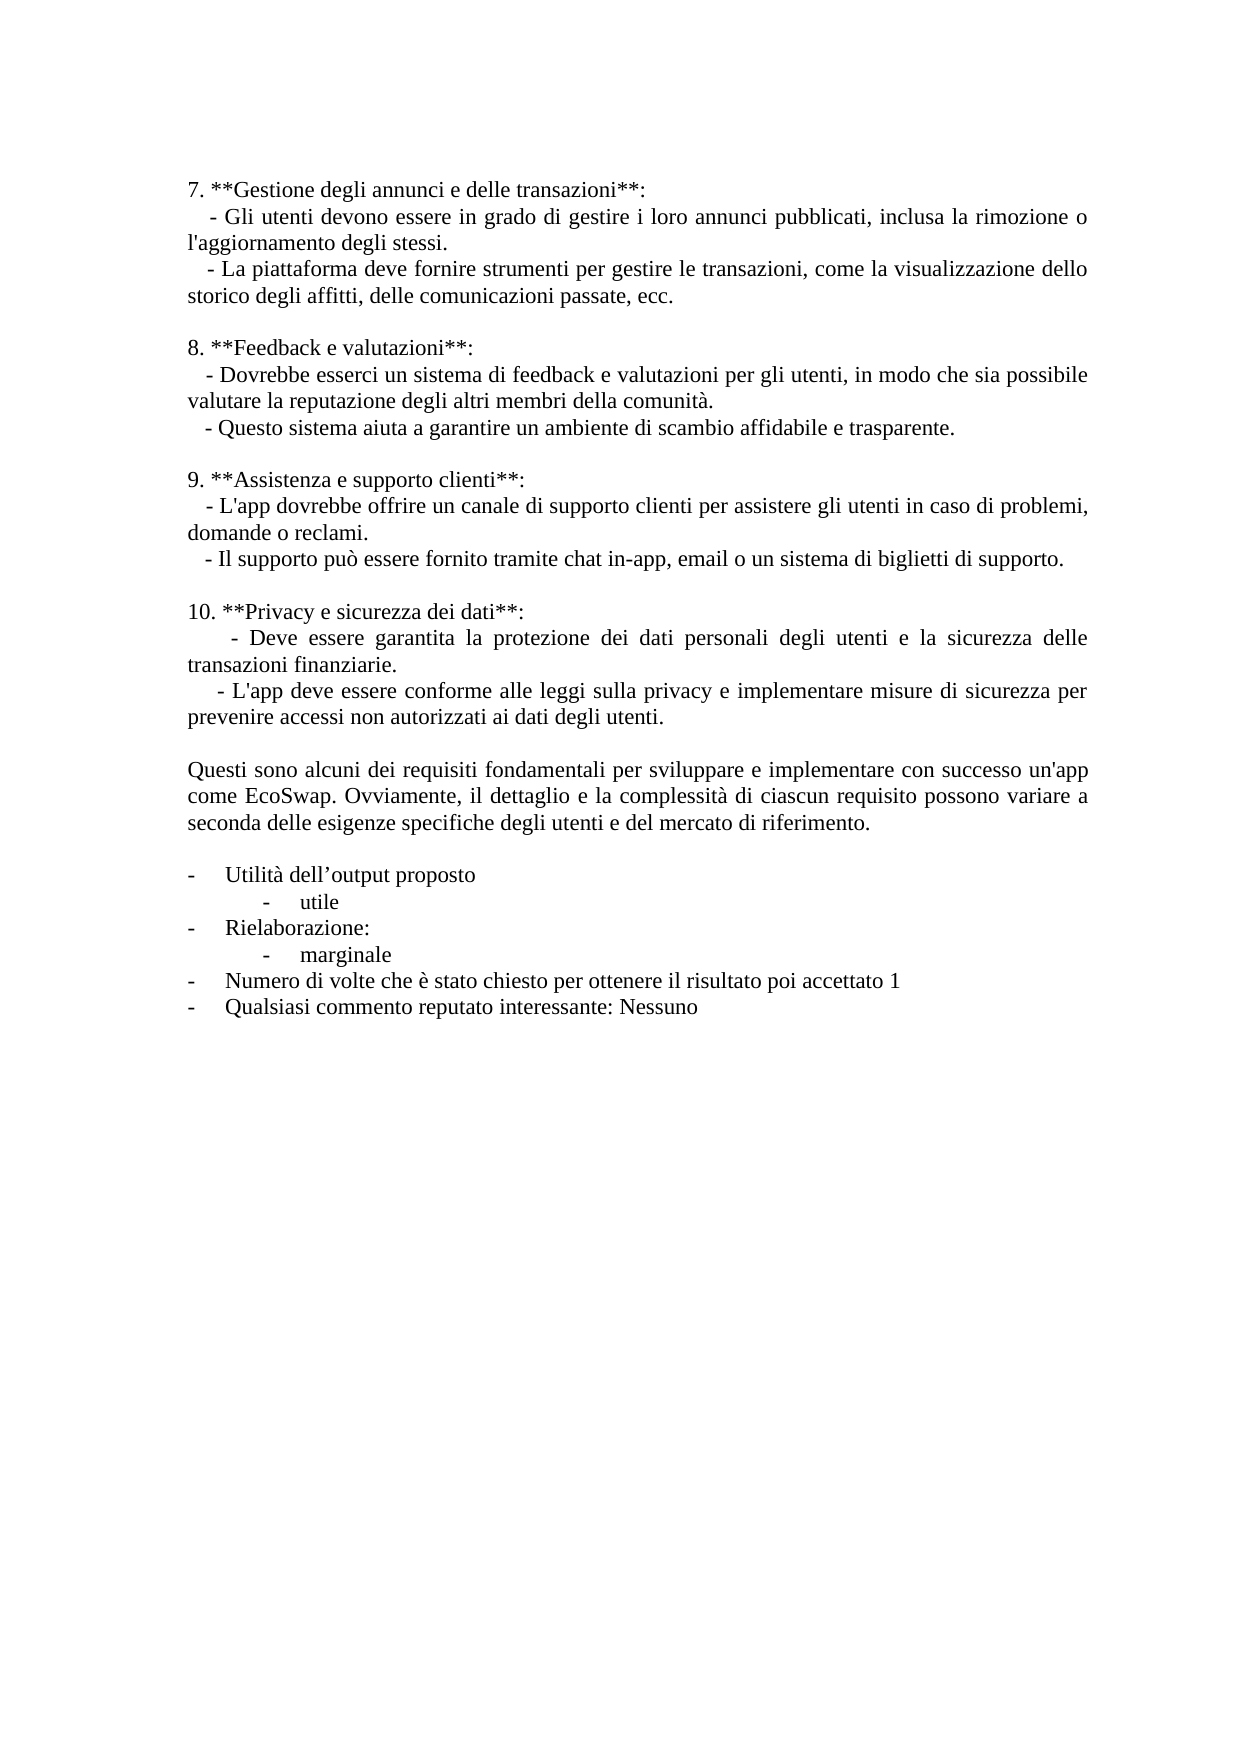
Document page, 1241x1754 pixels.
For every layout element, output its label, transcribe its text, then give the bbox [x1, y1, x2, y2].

list Numero di volte che è stato chiesto per ottenere il risultato poi accettato 1 [187, 967, 1090, 993]
text - L'app dovrebbe offrire un canale di supporto clienti per assistere gli utenti in caso di problemi, domande o reclami. [187, 493, 1090, 545]
text - Dovrebbe esserci un sistema di feedback e valutazioni per gli utenti, in modo che sia possibile valutare la reputazione degli altri membri della comunità. [187, 361, 1090, 413]
list Qualsiasi commento reputato interessante: Nessuno [187, 993, 1090, 1020]
list Utilità dell’output proposto [187, 862, 1090, 888]
text - Gli utenti devono essere in grado di gestire i loro annunci pubblicati, inclusa la rimozione o l'aggiornamento degli stessi. [187, 203, 1090, 255]
text - Deve essere garantita la protezione dei dati personali degli utenti e la sicurezza delle transazioni finanziarie. [187, 624, 1090, 677]
text - La piattaforma deve fornire strumenti per gestire le transazioni, come la visualizzazione dello storico degli affitti, delle comunicazioni passate, ecc. [187, 255, 1090, 308]
text - Questo sistema aiuta a garantire un ambiente di scambio affidabile e trasparente. [187, 413, 1090, 440]
list utile [262, 888, 1090, 914]
text 7. **Gestione degli annunci e delle transazioni**: [187, 176, 1090, 203]
text 9. **Assistenza e supporto clienti**: [187, 466, 1090, 493]
list marginale [262, 941, 1090, 967]
text Questi sono alcuni dei requisiti fondamentali per sviluppare e implementare con successo un'app come EcoSwap. Ovviamente, il dettaglio e la complessità di ciascun requisito possono variare a seconda delle esigenze specifiche degli utenti e del mercato di riferimento. [187, 756, 1090, 835]
list Rielaborazione: [187, 914, 1090, 941]
text - Il supporto può essere fornito tramite chat in-app, email o un sistema di biglietti di supporto. [187, 545, 1090, 572]
text 8. **Feedback e valutazioni**: [187, 334, 1090, 361]
text - L'app deve essere conforme alle leggi sulla privacy e implementare misure di sicurezza per prevenire accessi non autorizzati ai dati degli utenti. [187, 677, 1090, 730]
text 10. **Privacy e sicurezza dei dati**: [187, 598, 1090, 624]
